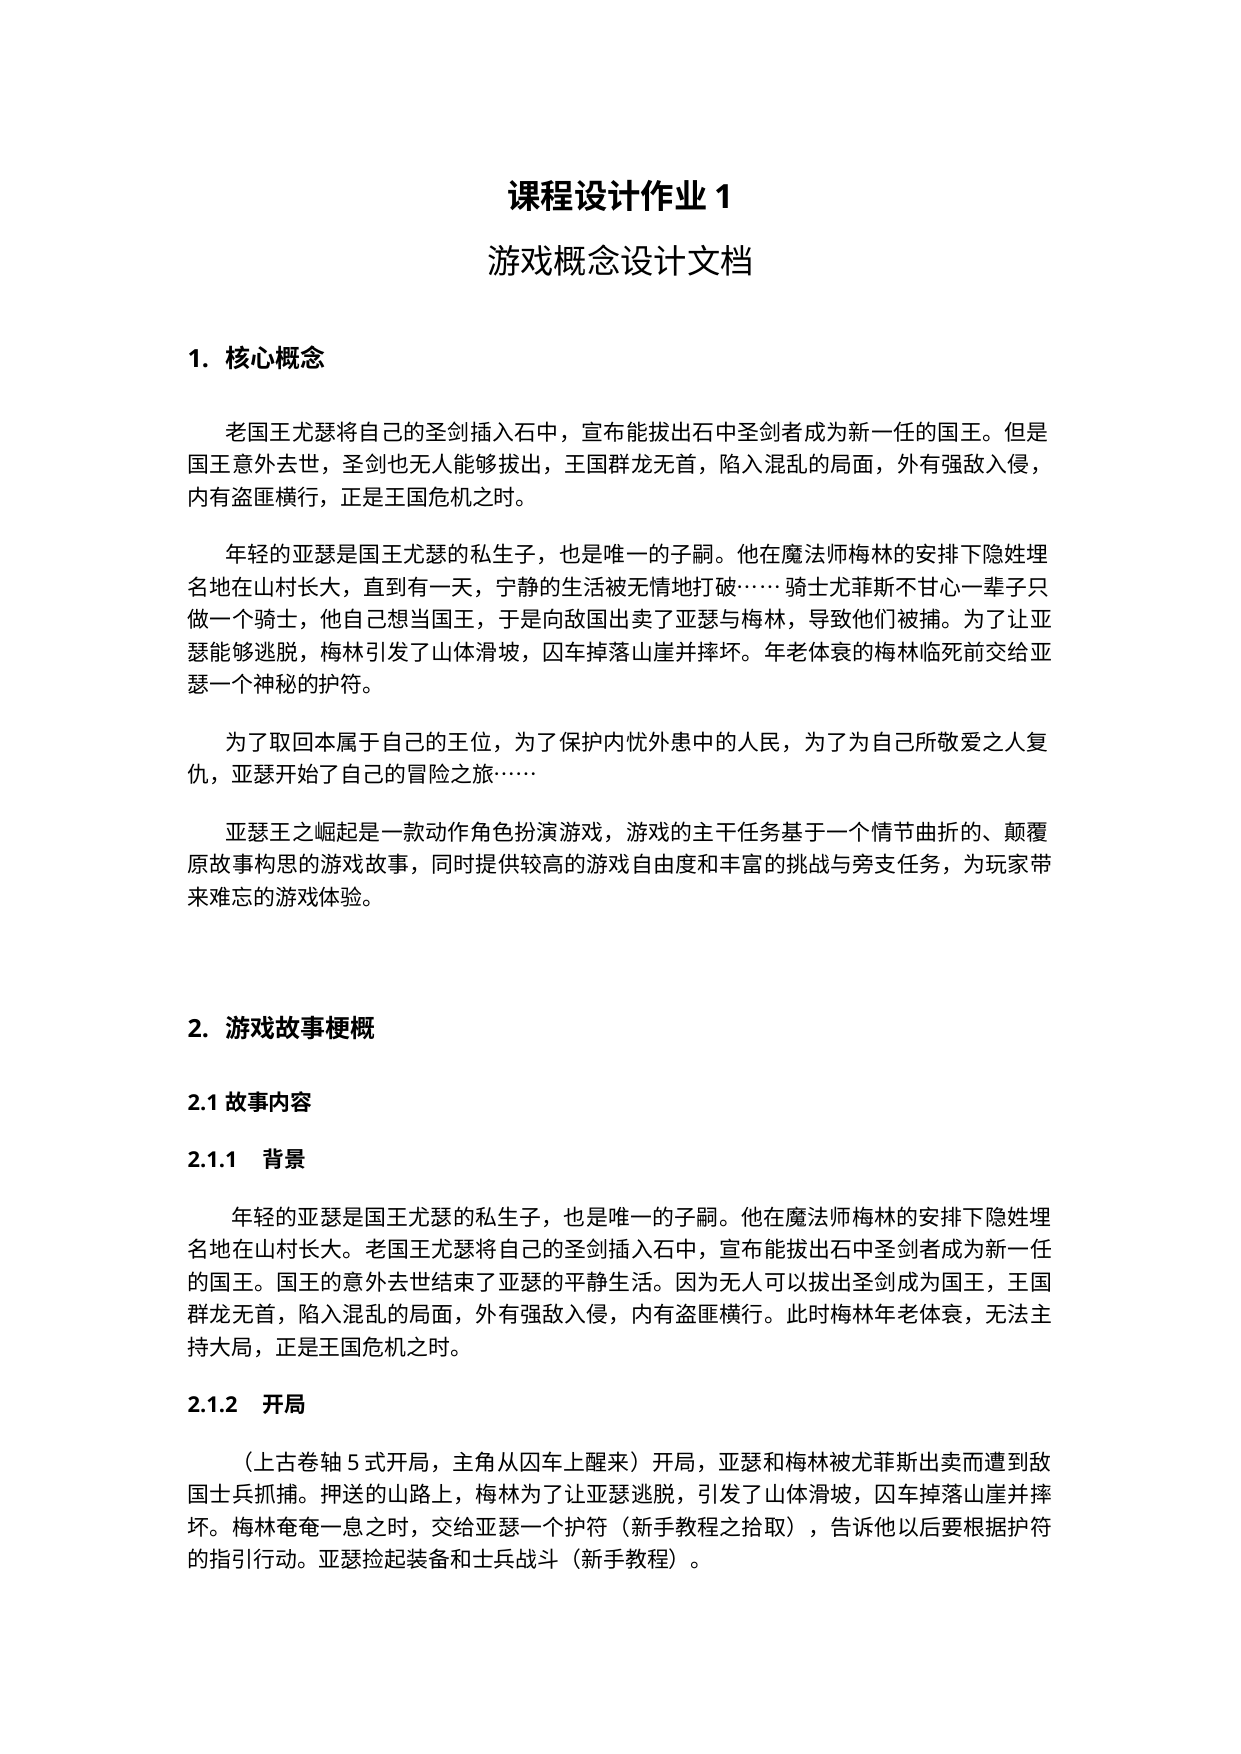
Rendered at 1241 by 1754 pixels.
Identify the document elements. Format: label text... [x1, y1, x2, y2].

text 课程设计作业1 [187, 162, 1053, 227]
text 年轻的亚瑟是国王尤瑟的私生子，也是唯一的子嗣。他在魔法师梅林的安排下隐姓埋名地在山村长大。老国王尤瑟将自己的圣剑插入石中，宣布能拔出石中圣剑者成为新一任的国王。国王的意外去世结束了亚瑟的平静生活。因为无人可以拔出圣剑成为国王，王国群龙无首，陷入混乱的局面，外有强敌入侵，内有盗匪横行。此时梅林年老体衰，无法主持大局，正是王国危机之时。 [187, 1199, 1053, 1362]
text 年轻的亚瑟是国王尤瑟的私生子，也是唯一的子嗣。他在魔法师梅林的安排下隐姓埋名地在山村长大，直到有一天，宁静的生活被无情地打破…… 骑士尤菲斯不甘心一辈子只做一个骑士，他自己想当国王，于是向敌国出卖了亚瑟与梅林，导致他们被捕。为了让亚瑟能够逃脱，梅林引发了山体滑坡，囚车掉落山崖并摔坏。年老体衰的梅林临死前交给亚瑟一个神秘的护符。 [187, 537, 1053, 699]
text 老国王尤瑟将自己的圣剑插入石中，宣布能拔出石中圣剑者成为新一任的国王。但是国王意外去世，圣剑也无人能够拔出，王国群龙无首，陷入混乱的局面，外有强敌入侵，内有盗匪横行，正是王国危机之时。 [187, 414, 1053, 512]
text 为了取回本属于自己的王位，为了保护内忧外患中的人民，为了为自己所敬爱之人复仇，亚瑟开始了自己的冒险之旅…… [187, 724, 1053, 789]
list 游戏故事梗概 [187, 994, 1053, 1059]
list 故事内容 [187, 1084, 1053, 1117]
list 核心概念 [187, 324, 1053, 389]
text 游戏概念设计文档 [187, 227, 1053, 292]
text 亚瑟王之崛起是一款动作角色扮演游戏，游戏的主干任务基于一个情节曲折的、颠覆原故事构思的游戏故事，同时提供较高的游戏自由度和丰富的挑战与旁支任务，为玩家带来难忘的游戏体验。 [187, 814, 1053, 912]
list 开局 [187, 1387, 1053, 1419]
list 背景 [187, 1142, 1053, 1174]
text （上古卷轴5式开局，主角从囚车上醒来）开局，亚瑟和梅林被尤菲斯出卖而遭到敌国士兵抓捕。押送的山路上，梅林为了让亚瑟逃脱，引发了山体滑坡，囚车掉落山崖并摔坏。梅林奄奄一息之时，交给亚瑟一个护符（新手教程之拾取），告诉他以后要根据护符的指引行动。亚瑟捡起装备和士兵战斗（新手教程）。 [187, 1444, 1053, 1574]
